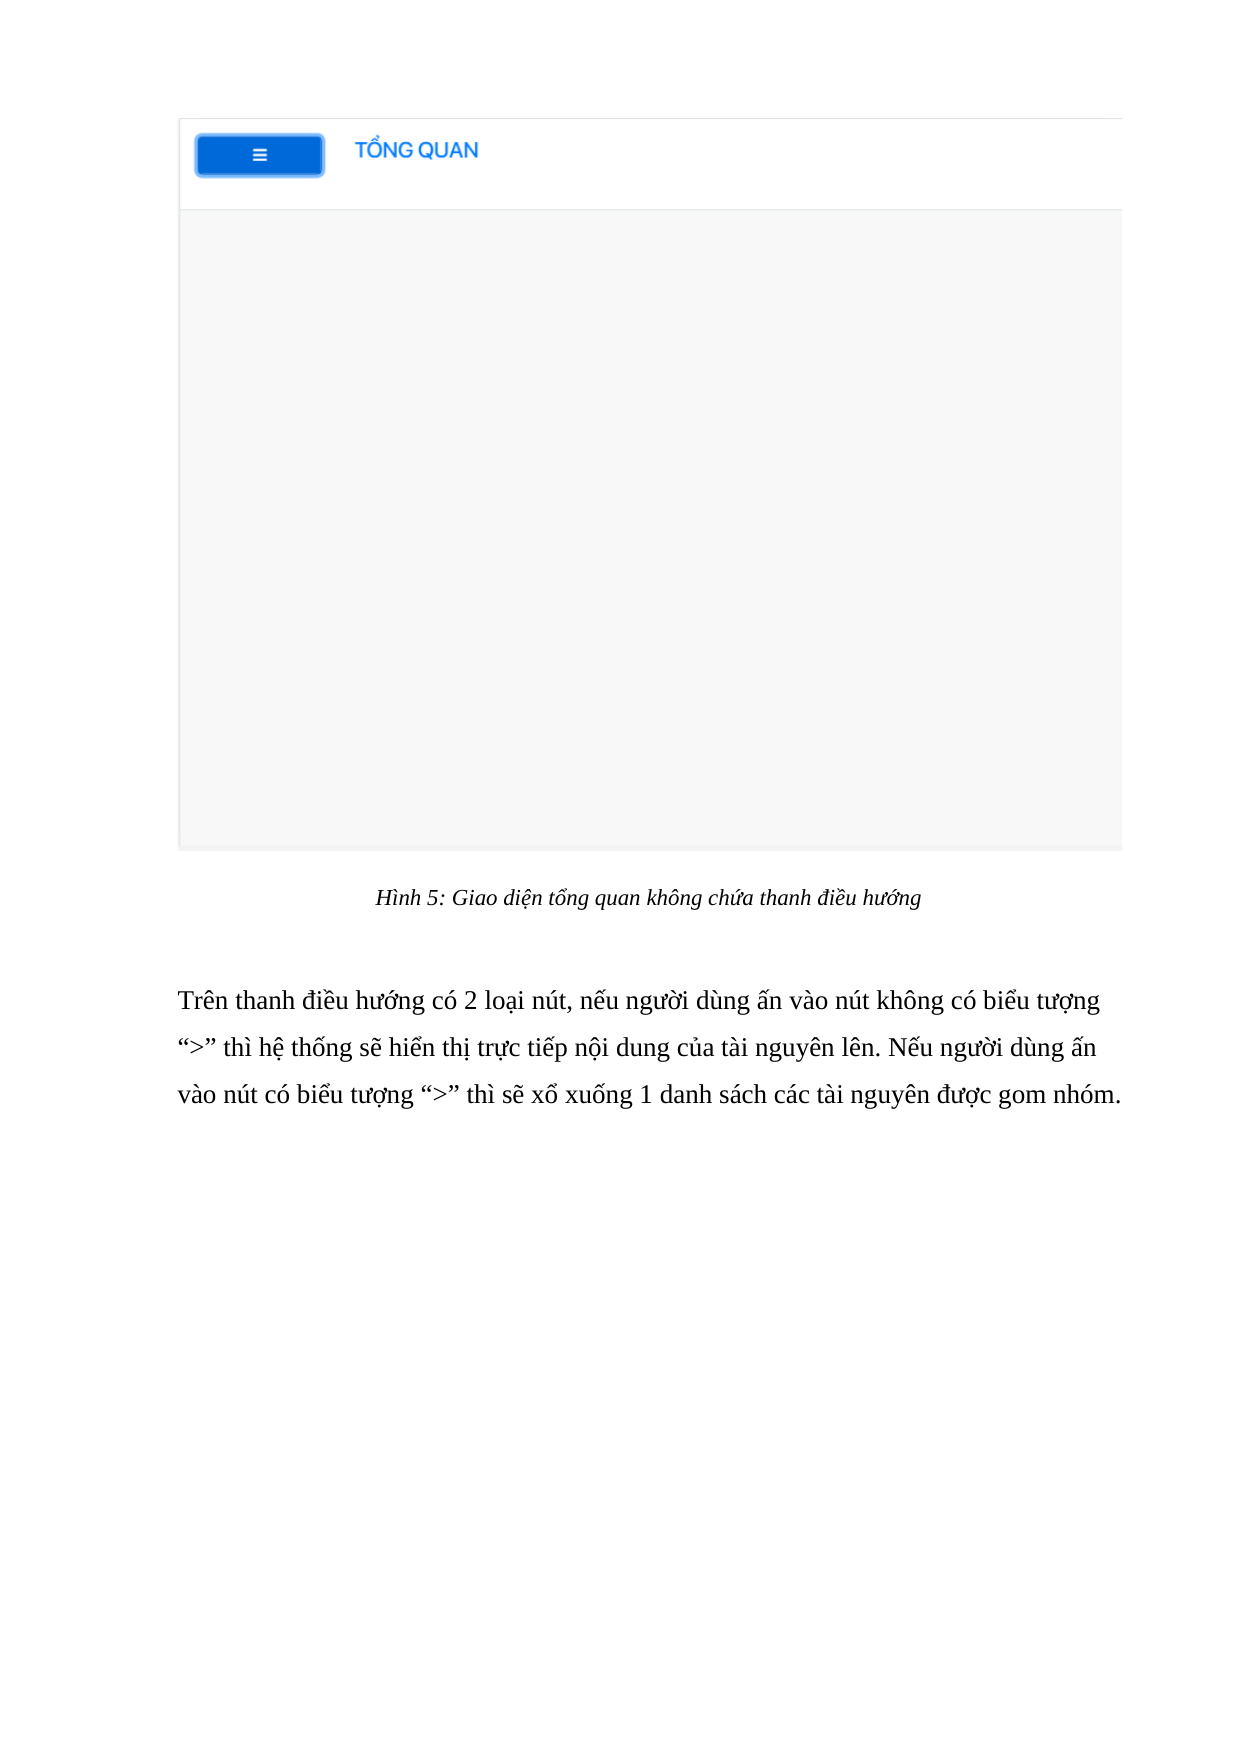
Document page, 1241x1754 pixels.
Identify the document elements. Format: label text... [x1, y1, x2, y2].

text Hình 5: Giao diện tổng quan không chứa thanh điều hướng [177, 884, 1122, 911]
picture [177, 118, 1123, 851]
text Trên thanh điều hướng có 2 loại nút, nếu người dùng ấn vào nút không có biểu tượng “>” thì hệ thống sẽ hiển thị trực tiếp nội dung của tài nguyên lên. Nếu người dùng ấn vào nút có biểu tượng “>” thì sẽ xổ xuống 1 danh sách các tài nguyên được gom nhóm. [177, 984, 1122, 1109]
